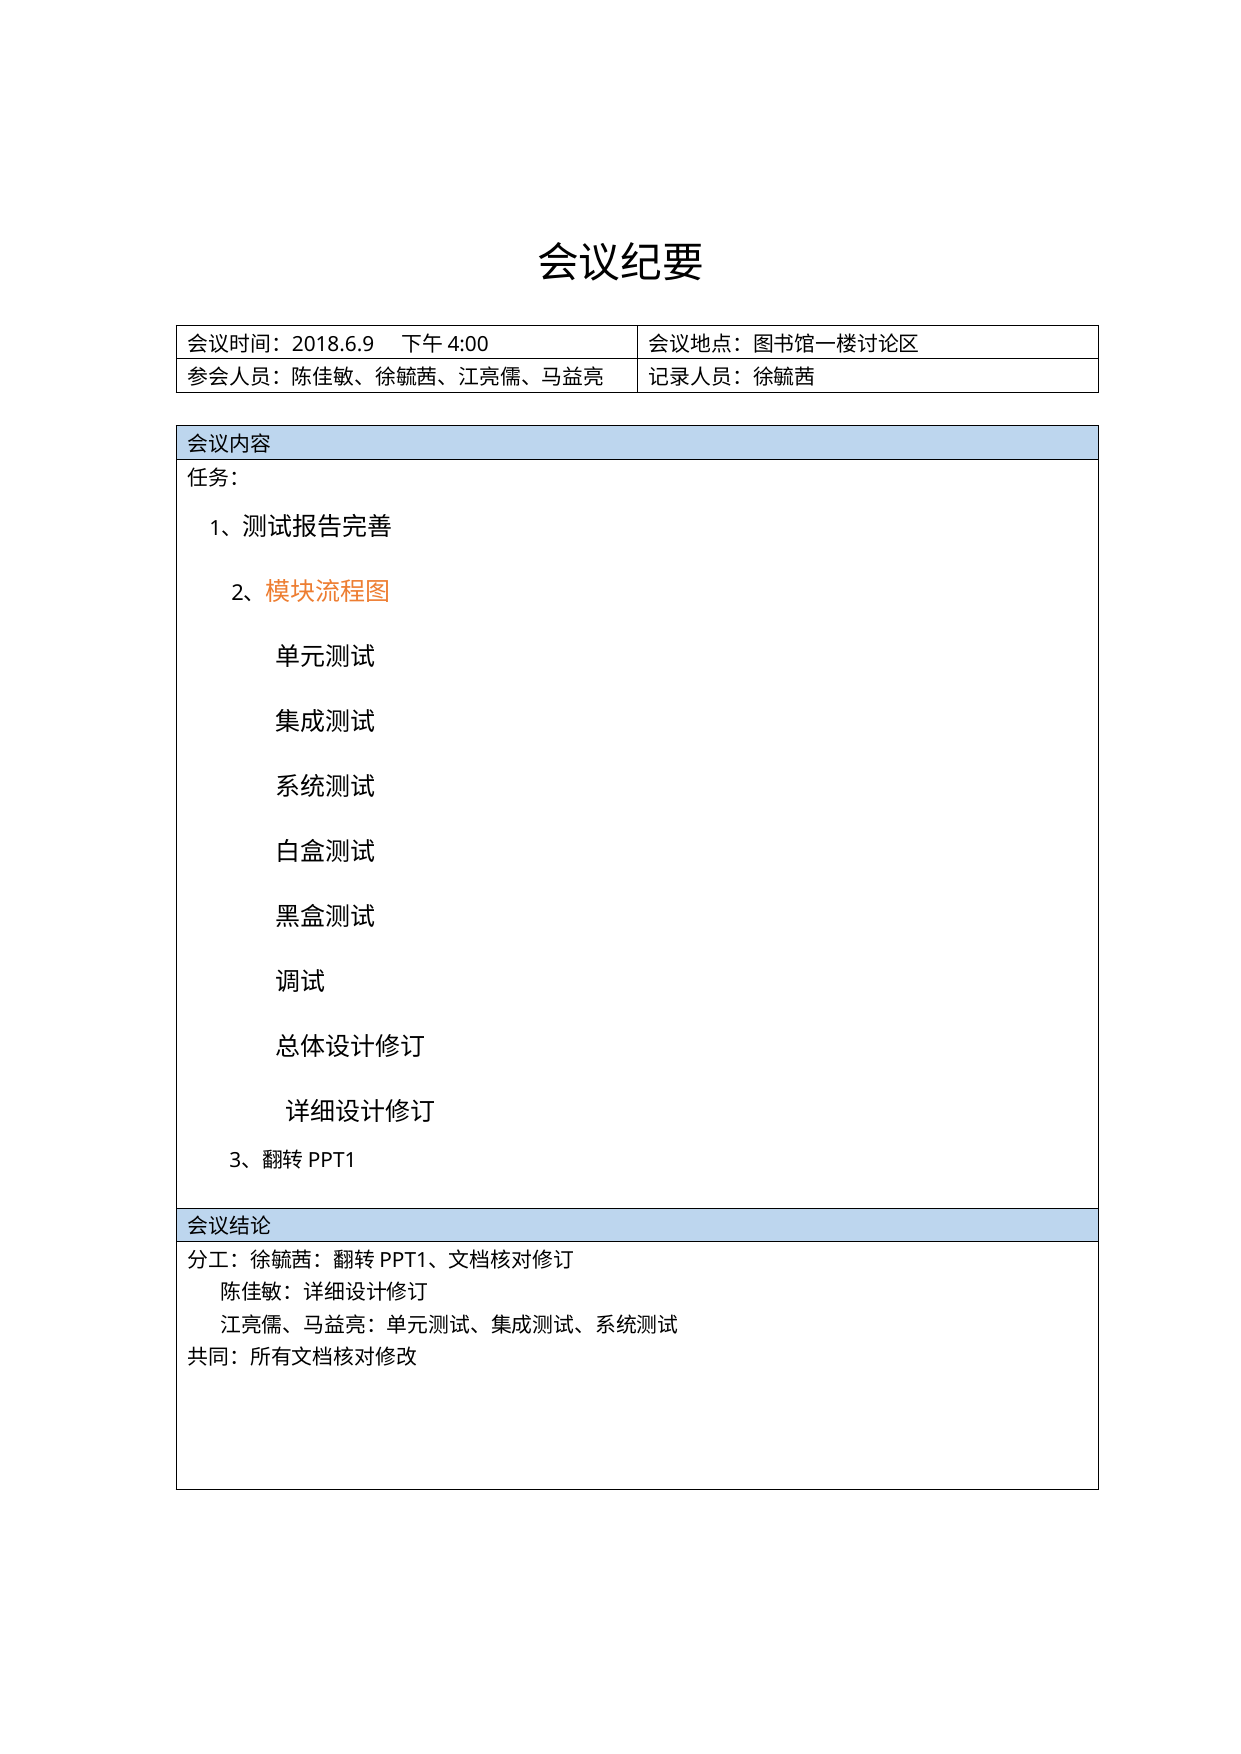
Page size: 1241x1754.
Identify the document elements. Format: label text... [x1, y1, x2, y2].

text 会议纪要 [187, 227, 1053, 292]
table_cell 任务： 1、测试报告完善 2、模块流程图 单元测试 集成测试 系统测试 白盒测试 黑盒测试 调试 总体设计修订 详细设计修订 3、翻转PPT1 [177, 460, 1098, 1207]
table_cell 记录人员：徐毓茜 [638, 359, 1098, 392]
table_cell 参会人员：陈佳敏、徐毓茜、江亮儒、马益亮 [177, 359, 637, 392]
table_header 会议地点：图书馆一楼讨论区 [638, 326, 1098, 358]
table_header 会议时间：2018.6.9 下午4:00 [177, 326, 637, 358]
table_cell 会议结论 [177, 1209, 1098, 1241]
table_cell 分工：徐毓茜：翻转PPT1、文档核对修订 陈佳敏：详细设计修订 江亮儒、马益亮：单元测试、集成测试、系统测试 共同：所有文档核对修改 [177, 1242, 1098, 1489]
table_header 会议内容 [177, 426, 1098, 459]
